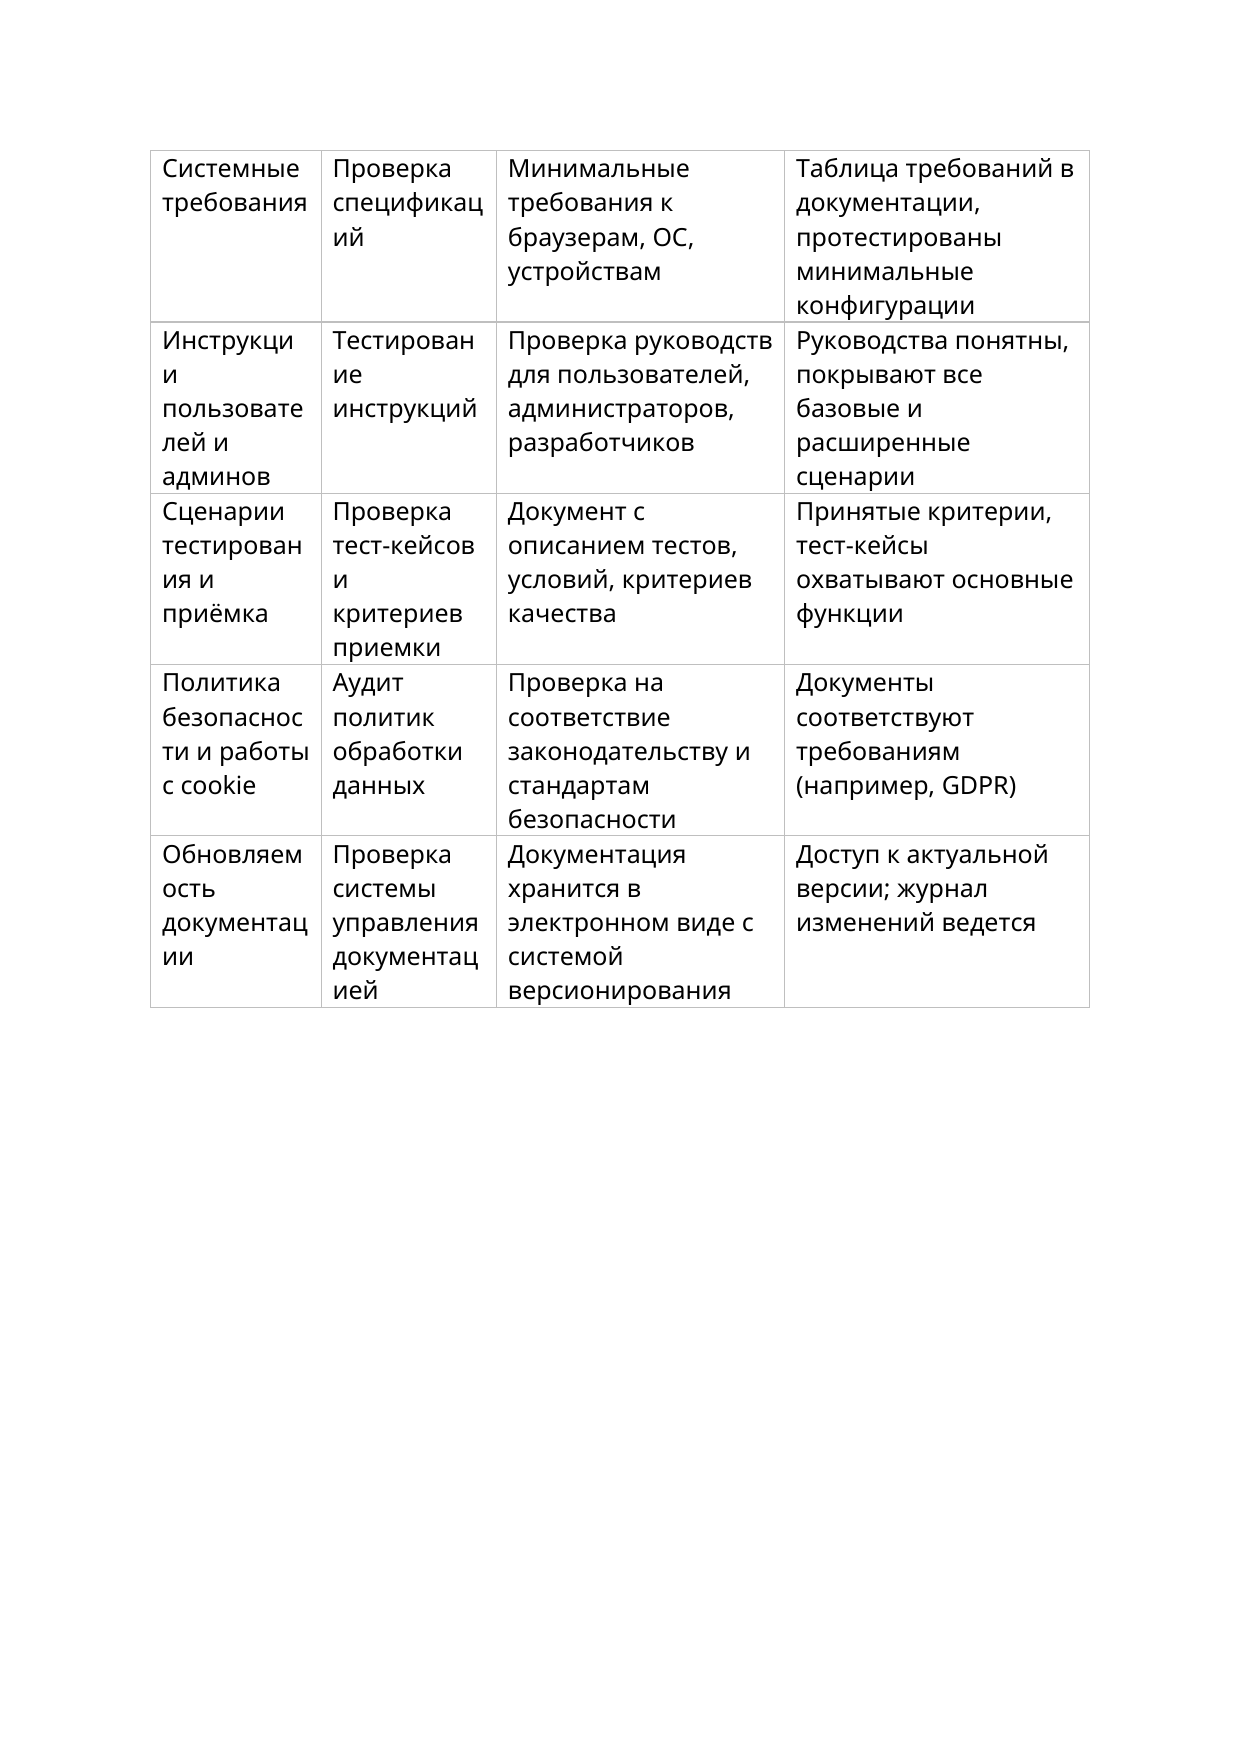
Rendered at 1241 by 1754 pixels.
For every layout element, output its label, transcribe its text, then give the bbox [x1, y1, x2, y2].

table_cell Принятые критерии, тест-кейсы охватывают основные функции [785, 494, 1089, 664]
table_cell Документация хранится в электронном виде с системой версионирования [497, 836, 784, 1007]
table_cell Политика безопасности и работы с cookie [151, 665, 321, 835]
table_cell Документы соответствуют требованиям (например, GDPR) [785, 665, 1089, 835]
table_cell Системные требования [151, 151, 321, 321]
table_cell Минимальные требования к браузерам, ОС, устройствам [497, 151, 784, 321]
table_cell Проверка системы управления документацией [322, 836, 496, 1007]
table_cell Проверка тест-кейсов и критериев приемки [322, 494, 496, 664]
table_cell Инструкции пользователей и админов [151, 323, 321, 493]
table_cell Тестирование инструкций [322, 323, 496, 493]
table_cell Доступ к актуальной версии; журнал изменений ведется [785, 836, 1089, 1007]
table_cell Аудит политик обработки данных [322, 665, 496, 835]
table_cell Проверка руководств для пользователей, администраторов, разработчиков [497, 323, 784, 493]
table_cell Сценарии тестирования и приёмка [151, 494, 321, 664]
table_cell Руководства понятны, покрывают все базовые и расширенные сценарии [785, 323, 1089, 493]
table_cell Документ с описанием тестов, условий, критериев качества [497, 494, 784, 664]
table_cell Проверка на соответствие законодательству и стандартам безопасности [497, 665, 784, 835]
table_cell Обновляемость документации [151, 836, 321, 1007]
table_cell Таблица требований в документации, протестированы минимальные конфигурации [785, 151, 1089, 321]
table_cell Проверка спецификаций [322, 151, 496, 321]
